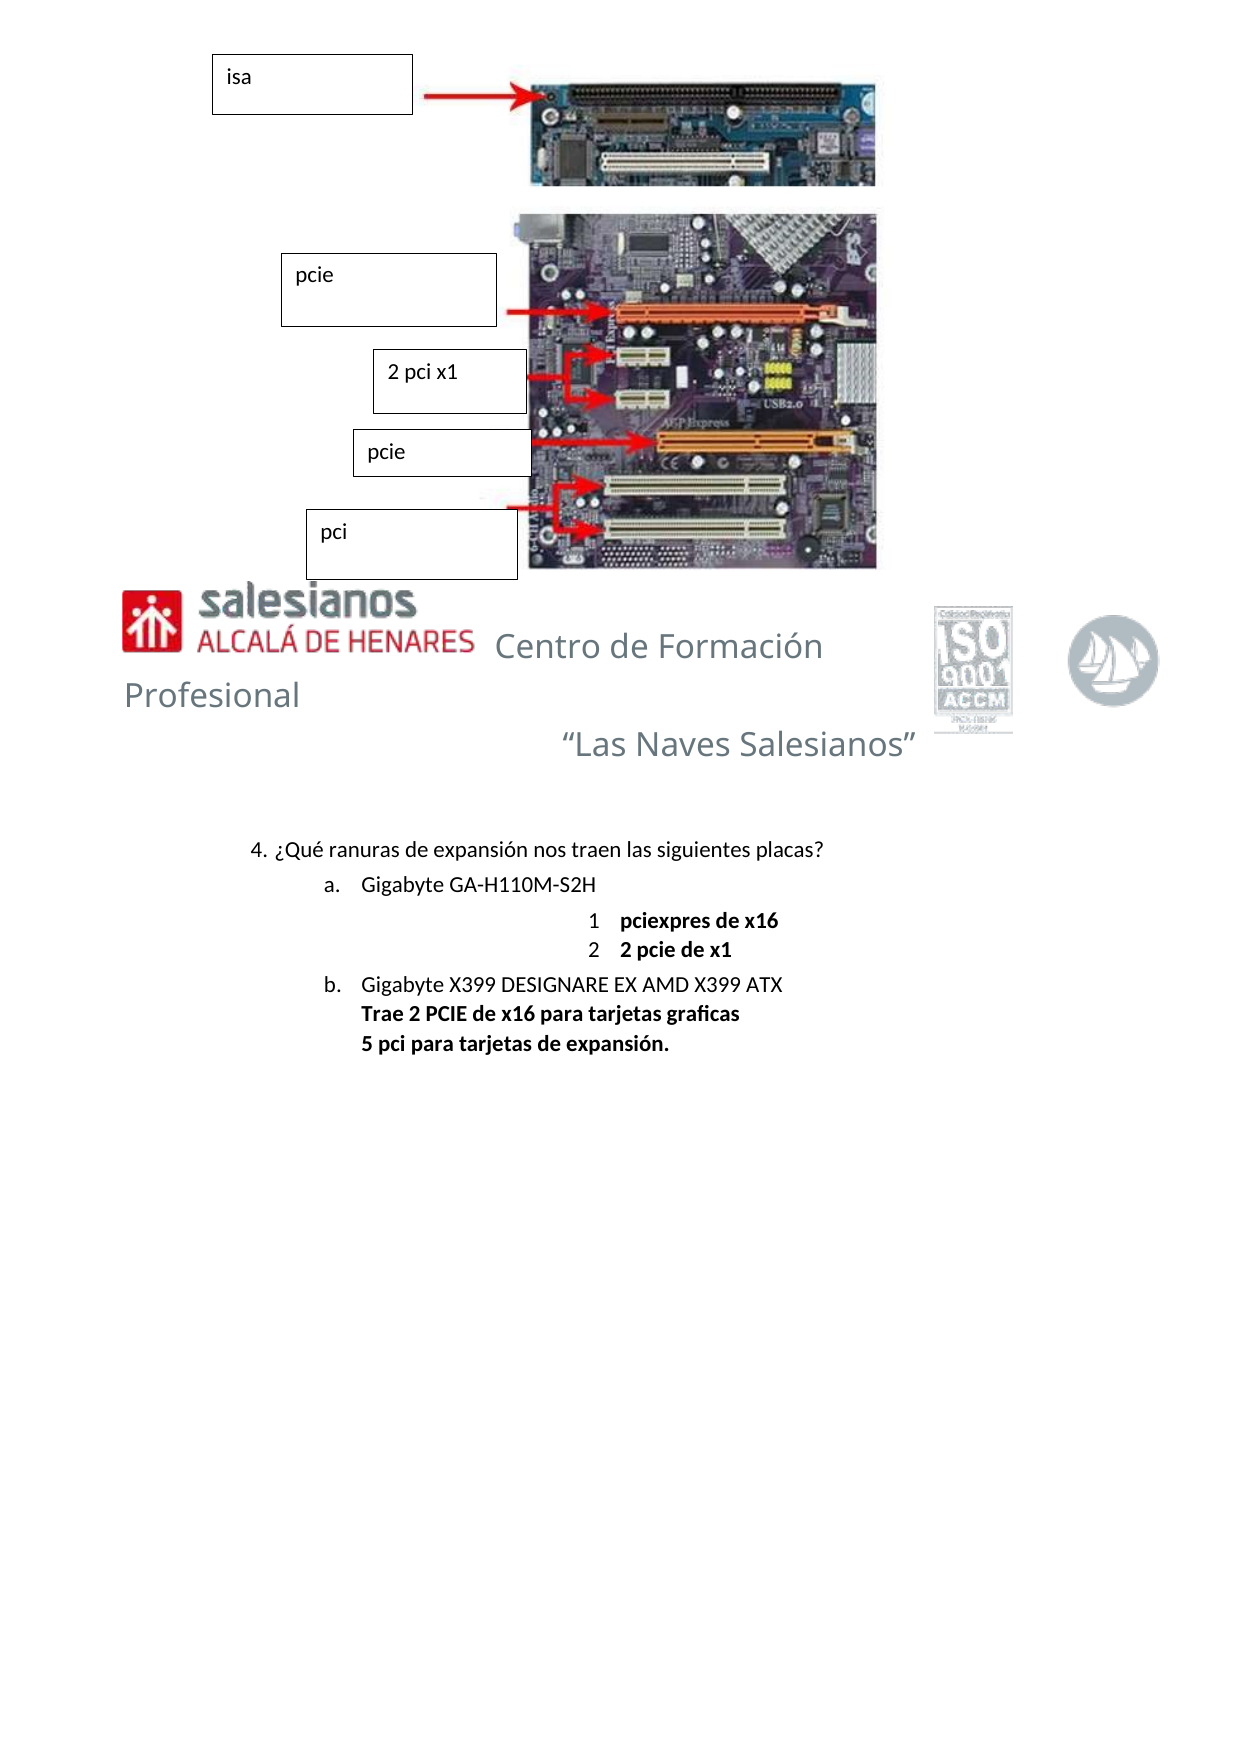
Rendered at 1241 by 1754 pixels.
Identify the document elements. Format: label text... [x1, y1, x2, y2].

list 2 pcie de x1 [588, 935, 1053, 963]
list Gigabyte GA-H110M-S2H [324, 871, 1053, 898]
text 4. ¿Qué ranuras de expansión nos traen las siguientes placas? [250, 835, 1053, 863]
picture [934, 606, 1013, 734]
text Trae 2 PCIE de x16 para tarjetas graficas [361, 999, 1053, 1027]
subtitle “Las Naves Salesianos” [0, 721, 1053, 766]
list pciexpres de x16 [588, 906, 1053, 934]
picture [409, 45, 893, 580]
text 5 pci para tarjetas de expansión. [361, 1029, 1053, 1057]
picture [1059, 606, 1169, 717]
picture [122, 581, 495, 659]
list Gigabyte X399 DESIGNARE EX AMD X399 ATX [324, 970, 1053, 998]
